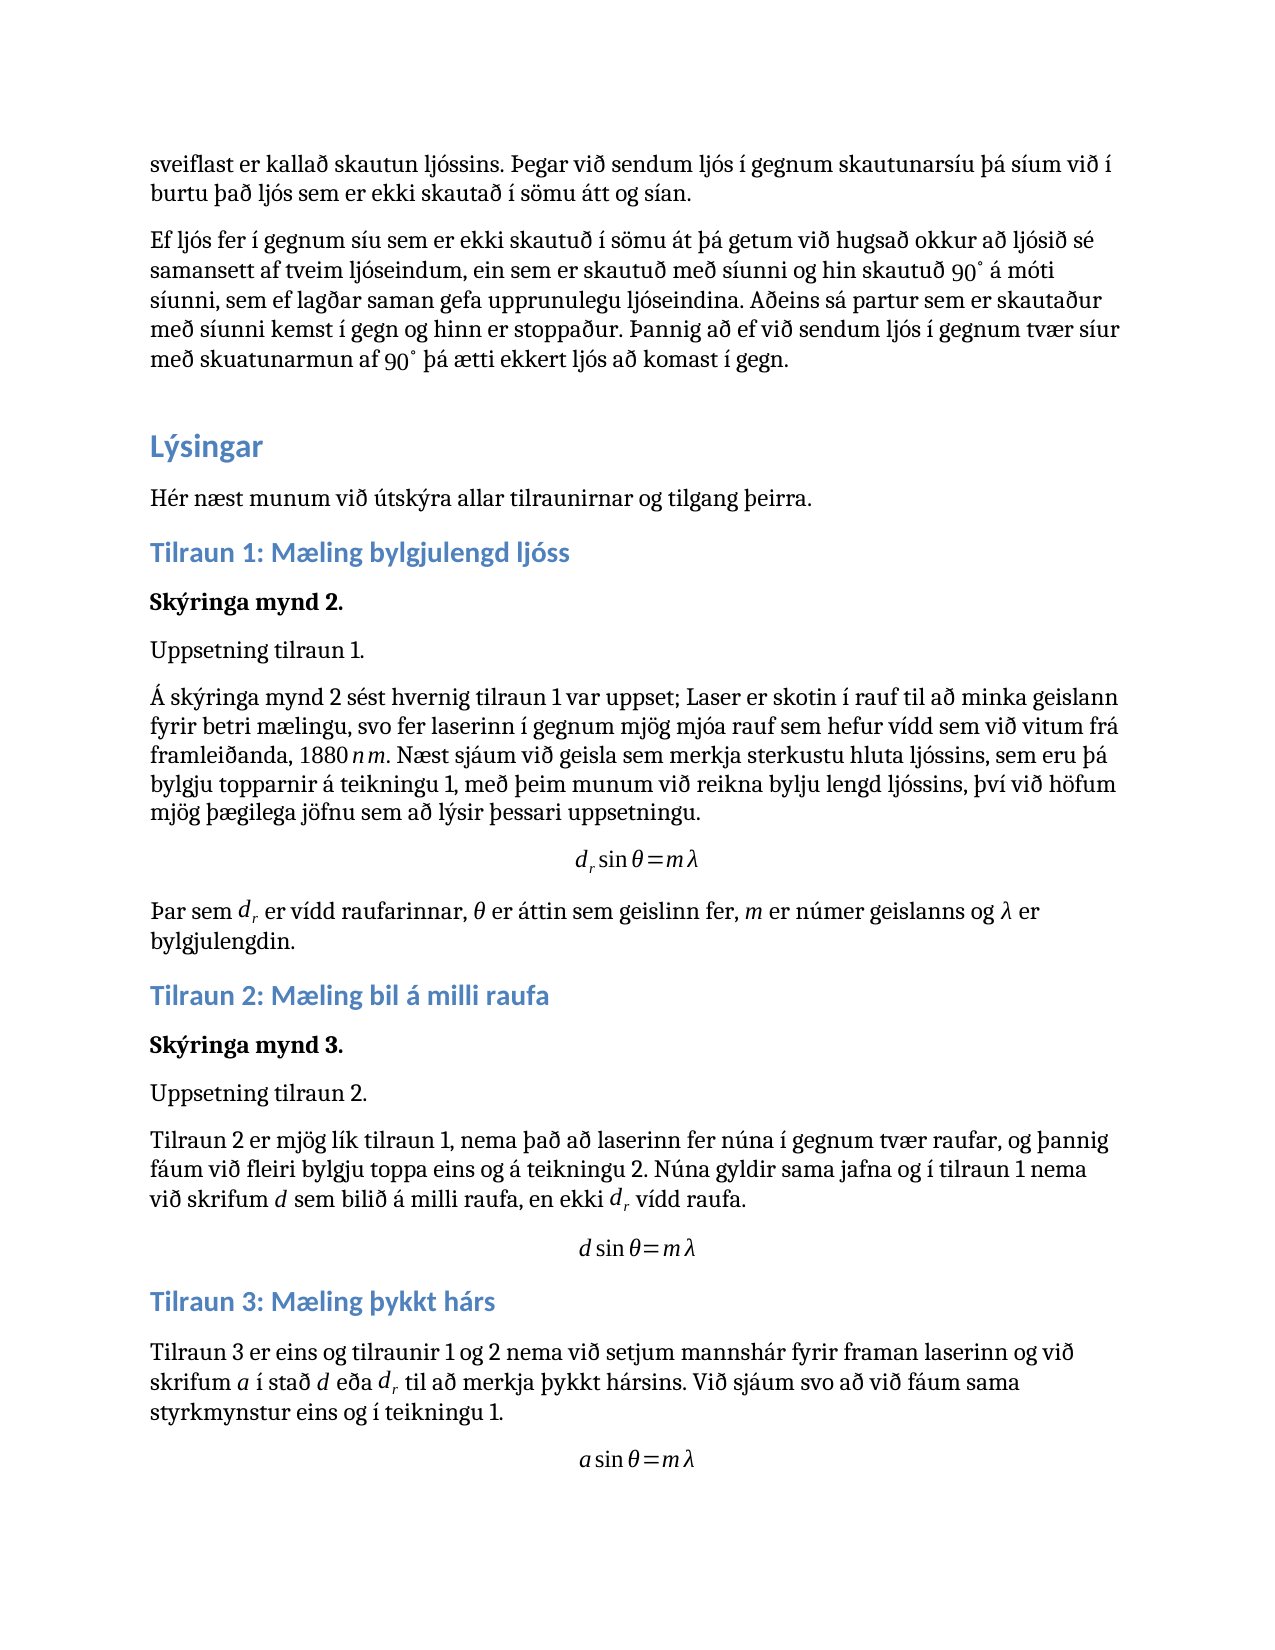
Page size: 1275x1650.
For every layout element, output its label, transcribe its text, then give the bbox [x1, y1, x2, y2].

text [150, 150, 1125, 207]
text Uppsetning tilraun 1. [150, 636, 1125, 664]
text Á skýringa mynd 2 sést hvernig tilraun 1 var uppset; Laser er skotin í rauf til að minka geislann fyrir betri mælingu, svo fer laserinn í gegnum mjög mjóa rauf sem hefur vídd sem við vitum frá framleiðanda, . Næst sjáum við geisla sem merkja sterkustu hluta ljóssins, sem eru þá bylgju topparnir á teikningu 1, með þeim munum við reikna bylju lengd ljóssins, því við höfum mjög þægilega jöfnu sem að lýsir þessari uppsetningu. [150, 683, 1125, 827]
text Tilraun 2 er mjög lík tilraun 1, nema það að laserinn fer núna í gegnum tvær raufar, og þannig fáum við fleiri bylgju toppa eins og á teikningu 2. Núna gyldir sama jafna og í tilraun 1 nema við skrifum sem bilið á milli raufa, en ekki vídd raufa. [150, 1126, 1125, 1215]
text Þar sem er vídd raufarinnar, er áttin sem geislinn fer, er númer geislanns og er bylgjulengdin. [150, 896, 1125, 956]
text Uppsetning tilraun 2. [150, 1079, 1125, 1107]
subtitle Lýsingar [150, 425, 1125, 466]
text Tilraun 3 er eins og tilraunir 1 og 2 nema við setjum mannshár fyrir framan laserinn og við skrifum í stað eða til að merkja þykkt hársins. Við sjáum svo að við fáum sama styrkmynstur eins og í teikningu 1. [150, 1338, 1125, 1427]
text Hér næst munum við útskýra allar tilraunirnar og tilgang þeirra. [150, 484, 1125, 513]
text Skýringa mynd 3. [150, 1031, 1125, 1060]
subtitle Tilraun 1: Mæling bylgjulengd ljóss [150, 534, 1125, 569]
text Ef ljós fer í gegnum síu sem er ekki skautuð í sömu át þá getum við hugsað okkur að ljósið sé samansett af tveim ljóseindum, ein sem er skautuð með síunni og hin skautuð á móti síunni, sem ef lagðar saman gefa upprunulegu ljóseindina. Aðeins sá partur sem er skautaður með síunni kemst í gegn og hinn er stoppaður. Þannig að ef við sendum ljós í gegnum tvær síur með skuatunarmun af þá ætti ekkert ljós að komast í gegn. [150, 226, 1125, 375]
subtitle Tilraun 3: Mæling þykkt hárs [150, 1283, 1125, 1319]
text Skýringa mynd 2. [150, 588, 1125, 617]
subtitle Tilraun 2: Mæling bil á milli raufa [150, 977, 1125, 1012]
